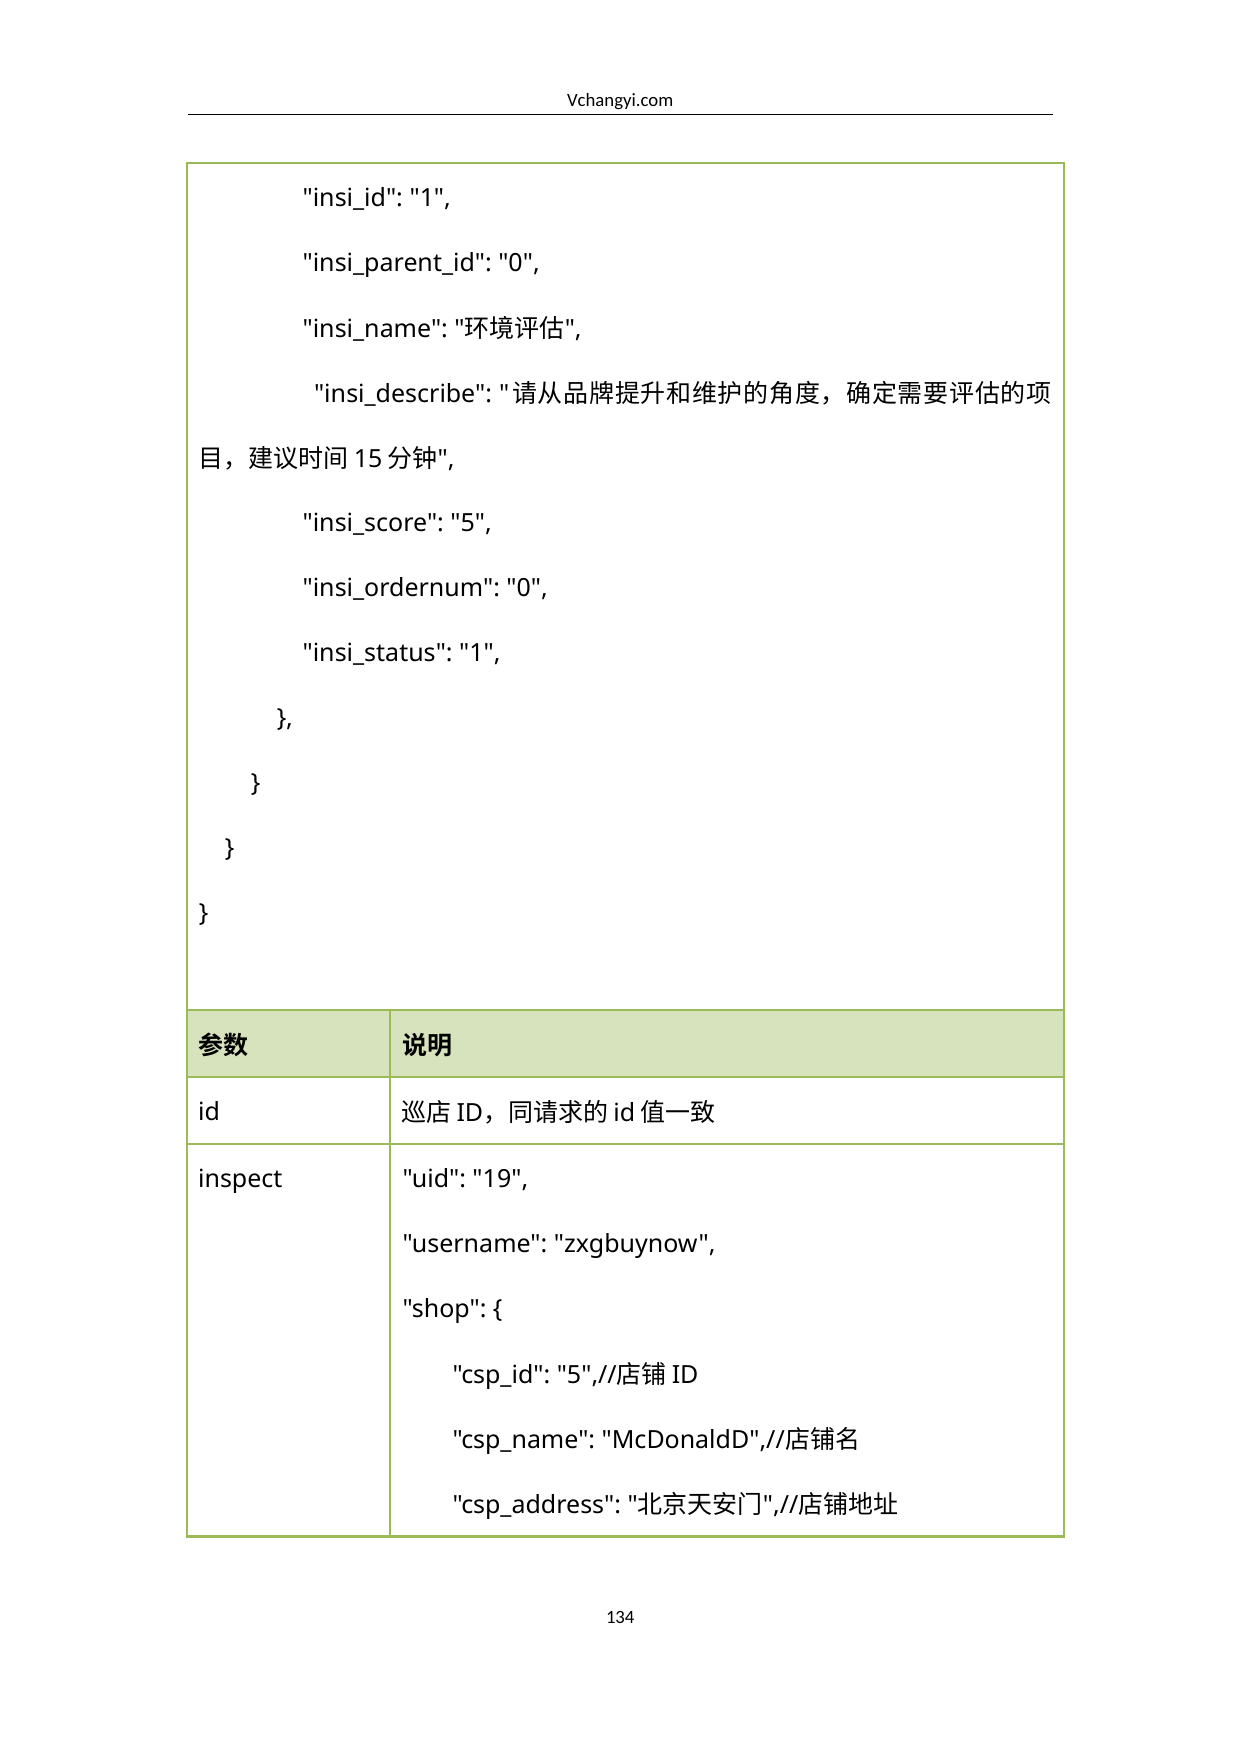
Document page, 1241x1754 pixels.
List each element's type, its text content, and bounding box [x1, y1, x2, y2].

table_cell 参数 [188, 1011, 389, 1076]
table_cell 巡店ID，同请求的id值一致 [391, 1078, 1063, 1143]
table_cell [391, 1145, 1063, 1535]
table_cell 说明 [391, 1011, 1063, 1076]
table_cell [188, 164, 1063, 1009]
table_cell inspect [188, 1145, 389, 1535]
table_cell id [188, 1078, 389, 1143]
